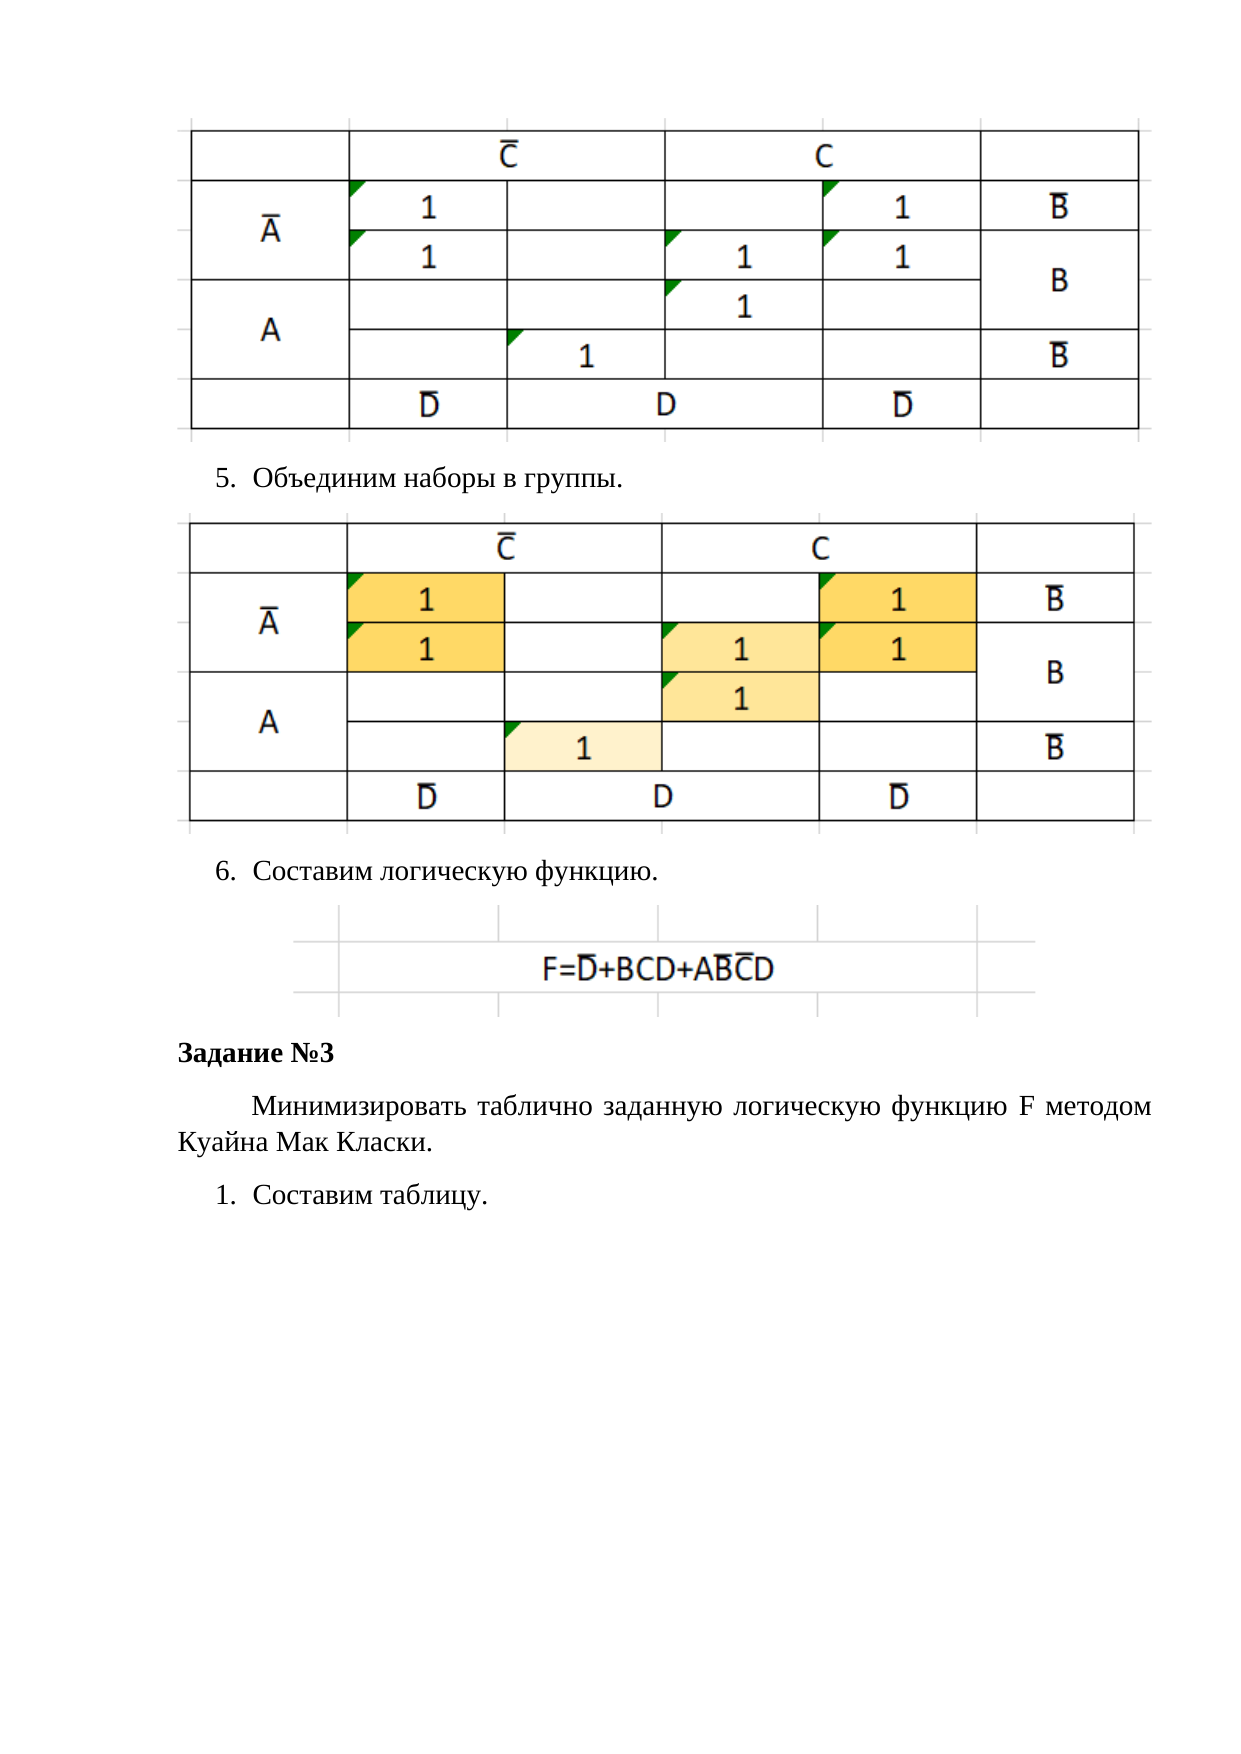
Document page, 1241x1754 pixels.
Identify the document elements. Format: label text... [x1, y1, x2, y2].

picture [177, 513, 1152, 834]
text Минимизировать таблично заданную логическую функцию F методом Куайна Мак Класки. [177, 1088, 1152, 1158]
text Задание №3 [177, 1035, 1152, 1069]
picture [177, 118, 1152, 442]
list Составим таблицу. [215, 1177, 1152, 1211]
picture [293, 905, 1036, 1017]
list Объединим наборы в группы. [215, 460, 1152, 494]
list Составим логическую функцию. [215, 853, 1152, 886]
